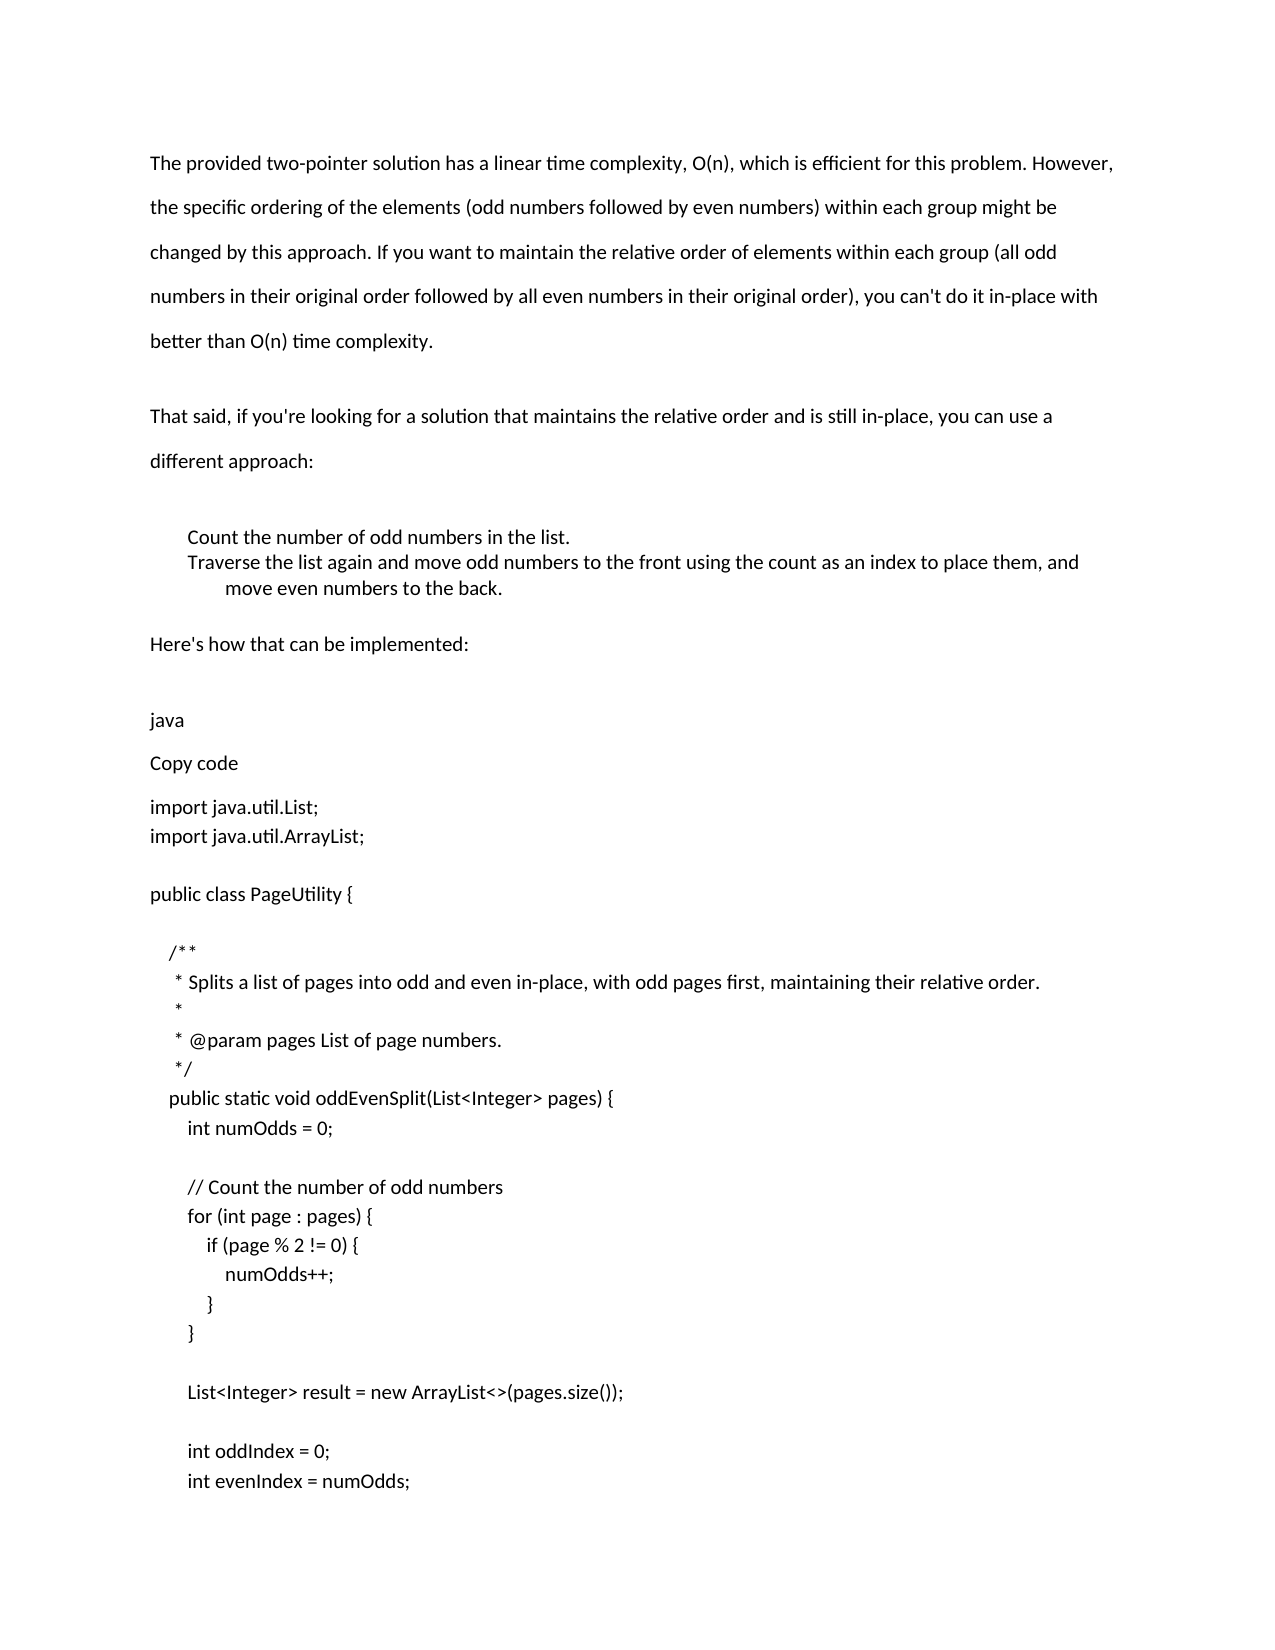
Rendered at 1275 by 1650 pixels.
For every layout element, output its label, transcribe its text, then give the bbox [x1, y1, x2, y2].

text public class PageUtility { [150, 881, 1125, 907]
text import java.util.List; [150, 794, 1125, 819]
list Traverse the list again and move odd numbers to the front using the count as an index to place them, and move even numbers to the back. [187, 549, 1125, 600]
text int numOdds = 0; [150, 1115, 1125, 1140]
text List<Integer> result = new ArrayList<>(pages.size()); [150, 1379, 1125, 1405]
text The provided two-pointer solution has a linear time complexity, O(n), which is efficient for this problem. However, the specific ordering of the elements (odd numbers followed by even numbers) within each group might be changed by this approach. If you want to maintain the relative order of elements within each group (all odd numbers in their original order followed by all even numbers in their original order), you can't do it in-place with better than O(n) time complexity. [150, 150, 1125, 353]
text for (int page : pages) { [150, 1203, 1125, 1229]
text int evenIndex = numOdds; [150, 1468, 1125, 1493]
text java [150, 707, 1125, 732]
text import java.util.ArrayList; [150, 823, 1125, 848]
text * [150, 998, 1125, 1023]
list Count the number of odd numbers in the list. [187, 524, 1125, 549]
text int oddIndex = 0; [150, 1439, 1125, 1464]
text * Splits a list of pages into odd and even in-place, with odd pages first, maintaining their relative order. [150, 969, 1125, 994]
text That said, if you're looking for a solution that maintains the relative order and is still in-place, you can use a different approach: [150, 404, 1125, 473]
text } [150, 1291, 1125, 1316]
text } [150, 1320, 1125, 1345]
text */ [150, 1056, 1125, 1082]
text Copy code [150, 751, 1125, 776]
text public static void oddEvenSplit(List<Integer> pages) { [150, 1086, 1125, 1111]
text // Count the number of odd numbers [150, 1174, 1125, 1199]
text /** [150, 940, 1125, 965]
text numOdds++; [150, 1262, 1125, 1287]
text if (page % 2 != 0) { [150, 1232, 1125, 1258]
text * @param pages List of page numbers. [150, 1027, 1125, 1053]
text Here's how that can be implemented: [150, 631, 1125, 657]
